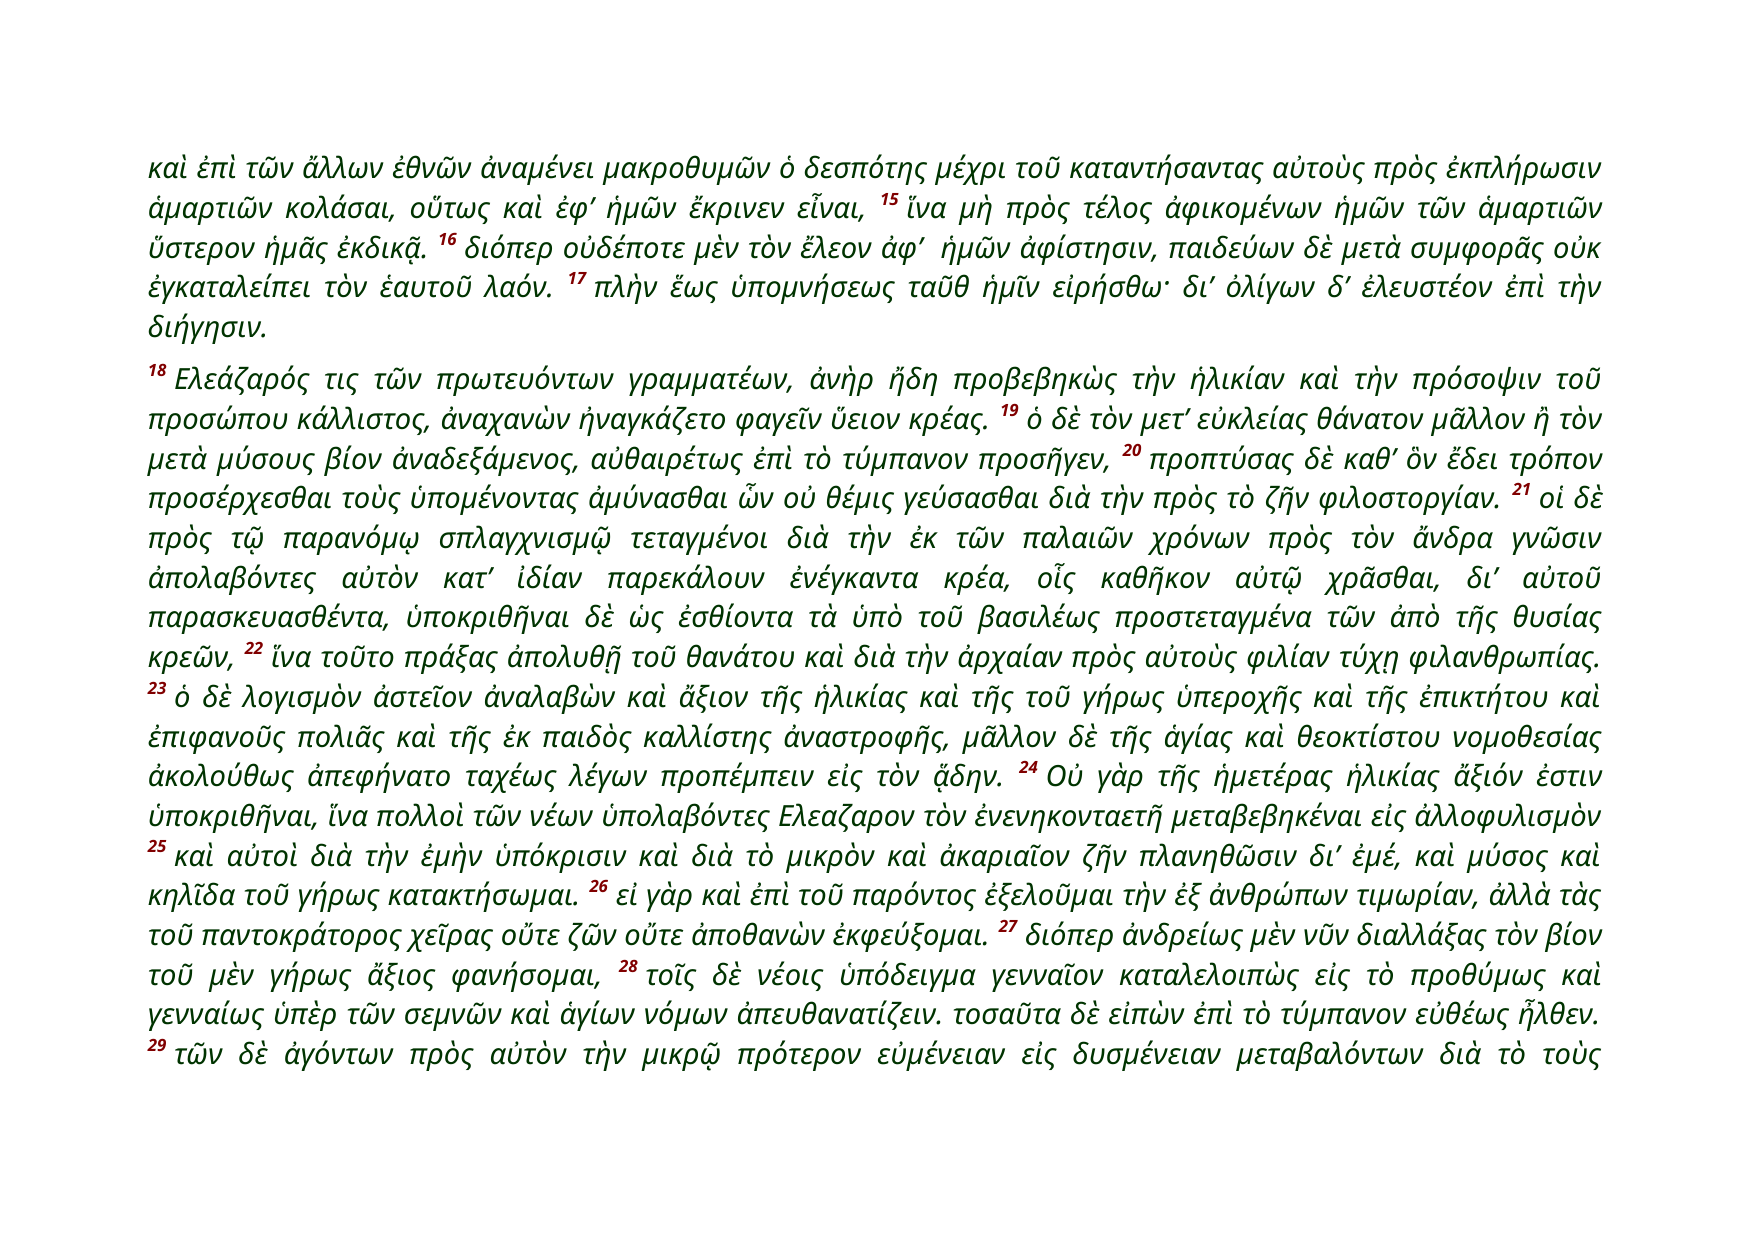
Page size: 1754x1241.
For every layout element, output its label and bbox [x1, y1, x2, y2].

text [148, 359, 1606, 1073]
text [148, 148, 1606, 346]
